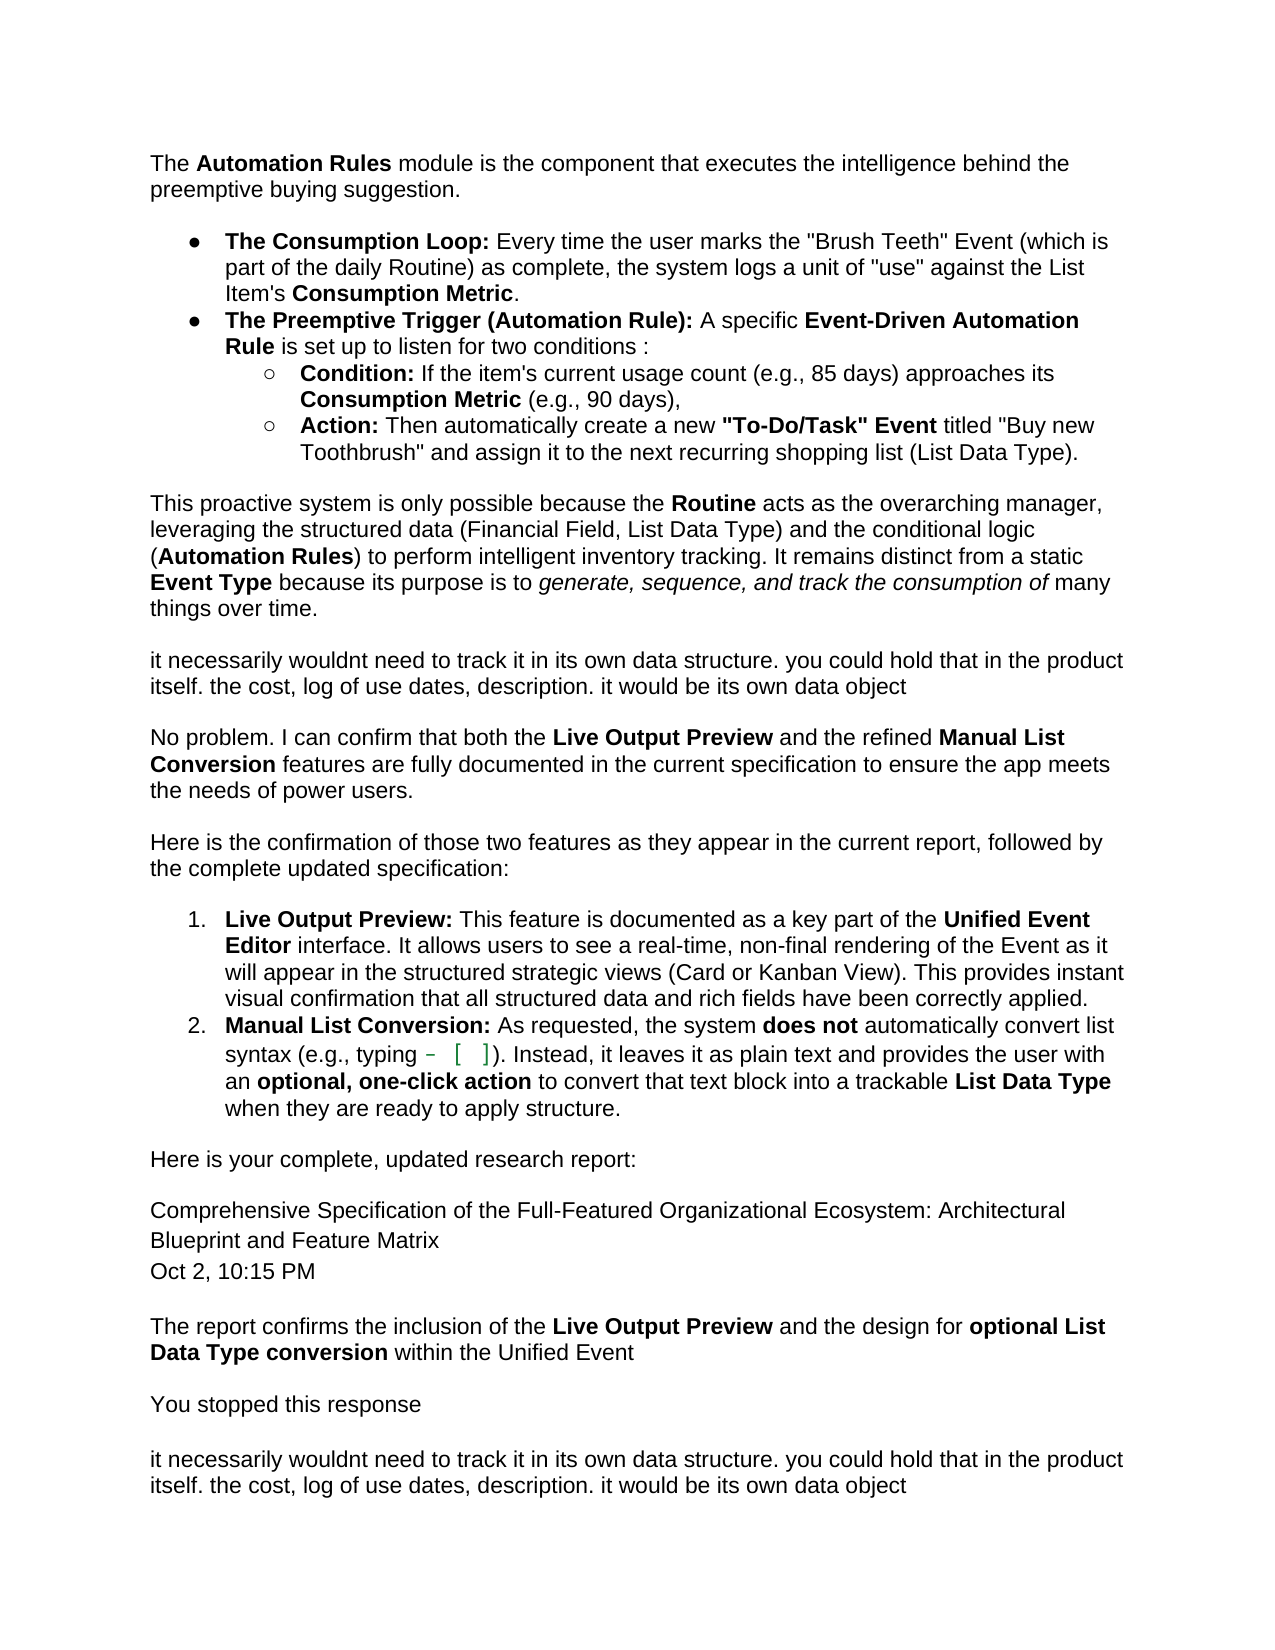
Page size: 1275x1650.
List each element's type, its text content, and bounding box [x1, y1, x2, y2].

text The Automation Rules module is the component that executes the intelligence behind the preemptive buying suggestion. [150, 150, 1125, 203]
list Manual List Conversion: As requested, the system does not automatically convert list syntax (e.g., typing - [ ]). Instead, it leaves it as plain text and provides the user with an optional, one-click action to convert that text block into a trackable List Data Type when they are ready to apply structure. [187, 1012, 1125, 1121]
text Oct 2, 10:15 PM [150, 1258, 1125, 1284]
text The report confirms the inclusion of the Live Output Preview and the design for optional List Data Type conversion within the Unified Event [150, 1313, 1125, 1366]
list Condition: If the item's current usage count (e.g., 85 days) approaches its Consumption Metric (e.g., 90 days), [262, 359, 1125, 412]
list The Consumption Loop: Every time the user marks the "Brush Teeth" Event (which is part of the daily Routine) as complete, the system logs a unit of "use" against the List Item's Consumption Metric. [187, 228, 1125, 307]
list The Preemptive Trigger (Automation Rule): A specific Event-Driven Automation Rule is set up to listen for two conditions : [187, 307, 1125, 359]
text Here is your complete, updated research report: [150, 1146, 1125, 1172]
text This proactive system is only possible because the Routine acts as the overarching manager, leveraging the structured data (Financial Field, List Data Type) and the conditional logic (Automation Rules) to perform intelligent inventory tracking. It remains distinct from a static Event Type because its purpose is to generate, sequence, and track the consumption of many things over time. [150, 490, 1125, 622]
text it necessarily wouldnt need to track it in its own data structure. you could hold that in the product itself. the cost, log of use dates, description. it would be its own data object [150, 647, 1125, 699]
list Live Output Preview: This feature is documented as a key part of the Unified Event Editor interface. It allows users to see a real-time, non-final rendering of the Event as it will appear in the structured strategic views (Card or Kanban View). This provides instant visual confirmation that all structured data and rich fields have been correctly applied. [187, 906, 1125, 1012]
list Action: Then automatically create a new "To-Do/Task" Event titled "Buy new Toothbrush" and assign it to the next recurring shopping list (List Data Type). [262, 412, 1125, 465]
text it necessarily wouldnt need to track it in its own data structure. you could hold that in the product itself. the cost, log of use dates, description. it would be its own data object [150, 1446, 1125, 1498]
text Comprehensive Specification of the Full-Featured Organizational Ecosystem: Architectural Blueprint and Feature Matrix [150, 1197, 1125, 1254]
text You stopped this response [150, 1391, 1125, 1417]
text Here is the confirmation of those two features as they appear in the current report, followed by the complete updated specification: [150, 828, 1125, 881]
text No problem. I can confirm that both the Live Output Preview and the refined Manual List Conversion features are fully documented in the current specification to ensure the app meets the needs of power users. [150, 724, 1125, 803]
